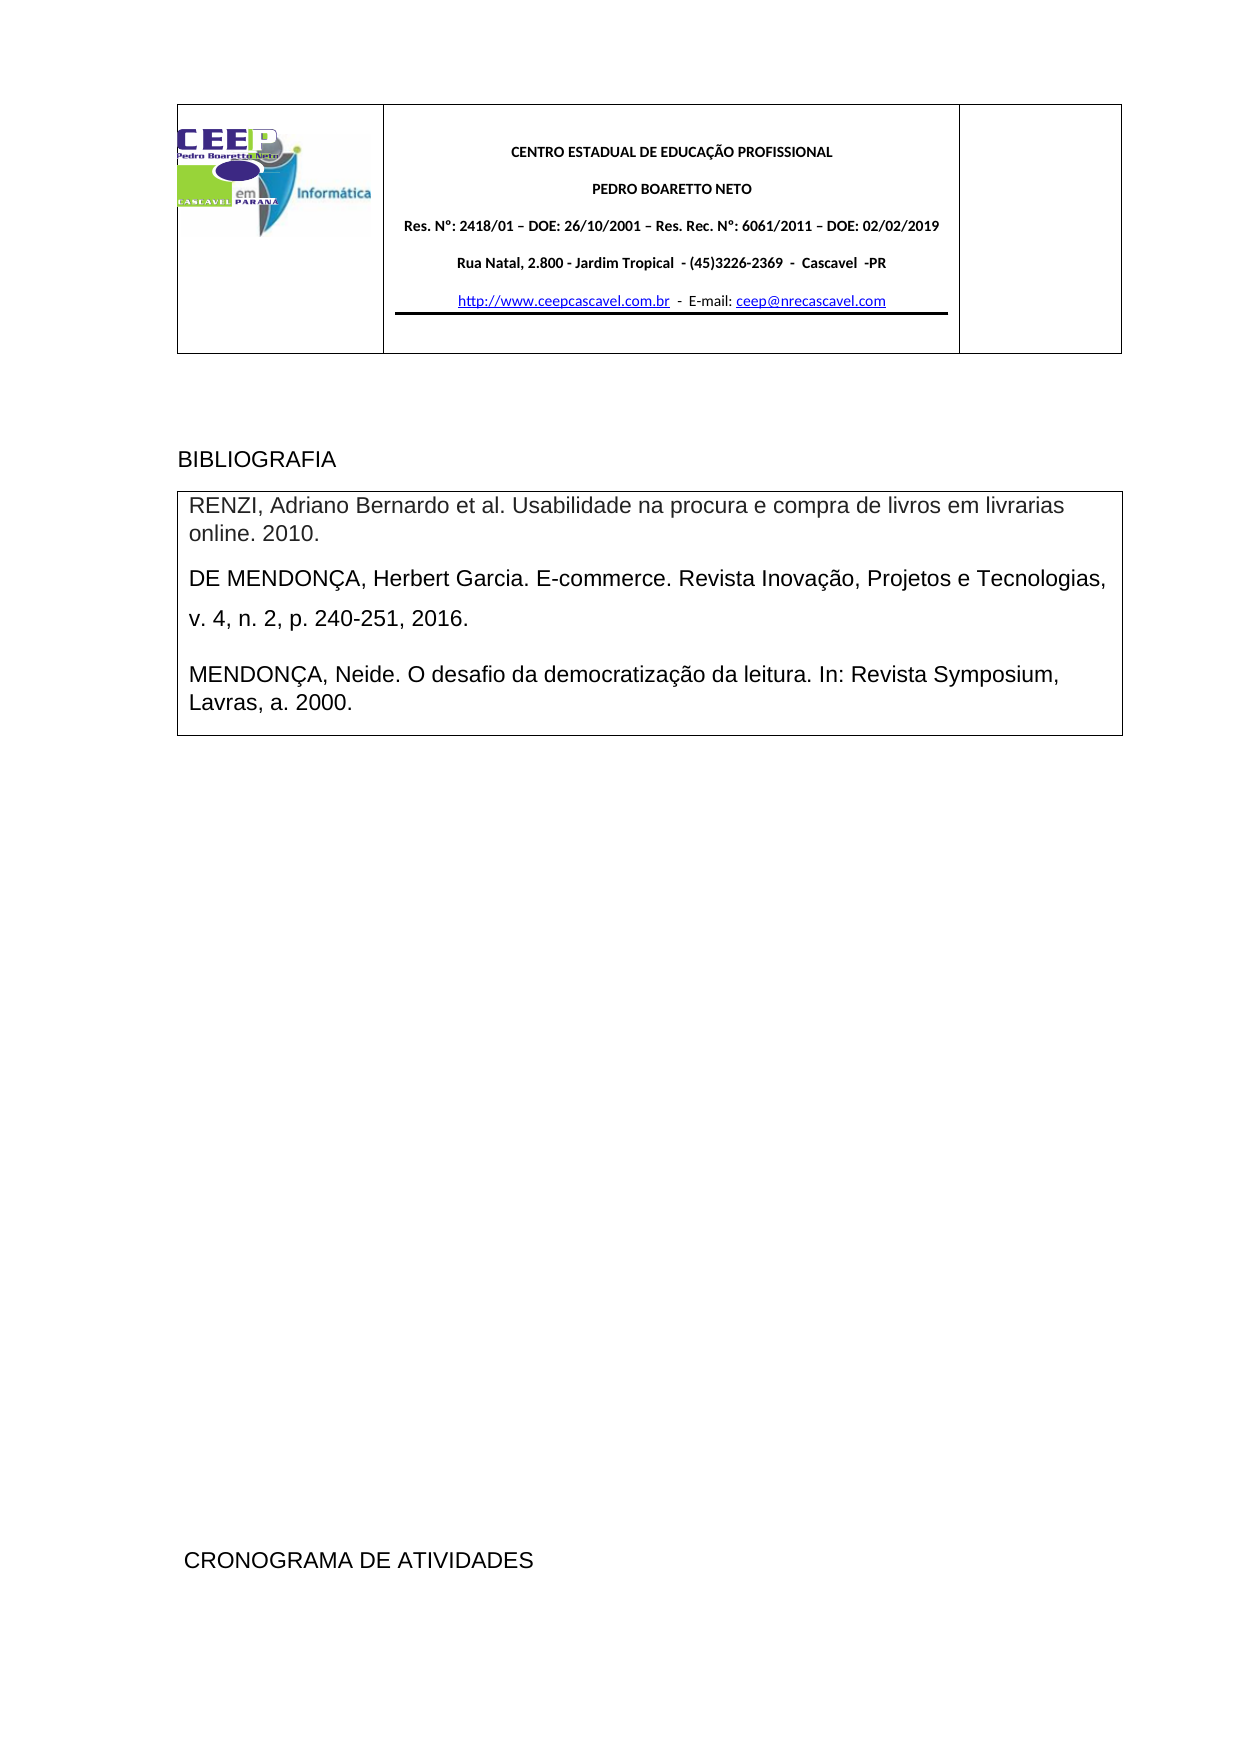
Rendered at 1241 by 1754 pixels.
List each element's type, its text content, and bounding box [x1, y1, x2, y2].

text BIBLIOGRAFIA [177, 446, 1122, 472]
picture [181, 134, 371, 237]
text CRONOGRAMA DE ATIVIDADES [177, 1547, 1122, 1574]
table_header RENZI, Adriano Bernardo et al. Usabilidade na procura e compra de livros em livrarias online. 2010. DE MENDONÇA, Herbert Garcia. E-commerce. Revista Inovação, Projetos e Tecnologias, v. 4, n. 2, p. 240-251, 2016. MENDONÇA, Neide. O desafio da democratização da leitura. In: Revista Symposium, Lavras, a. 2000. [178, 492, 1122, 734]
